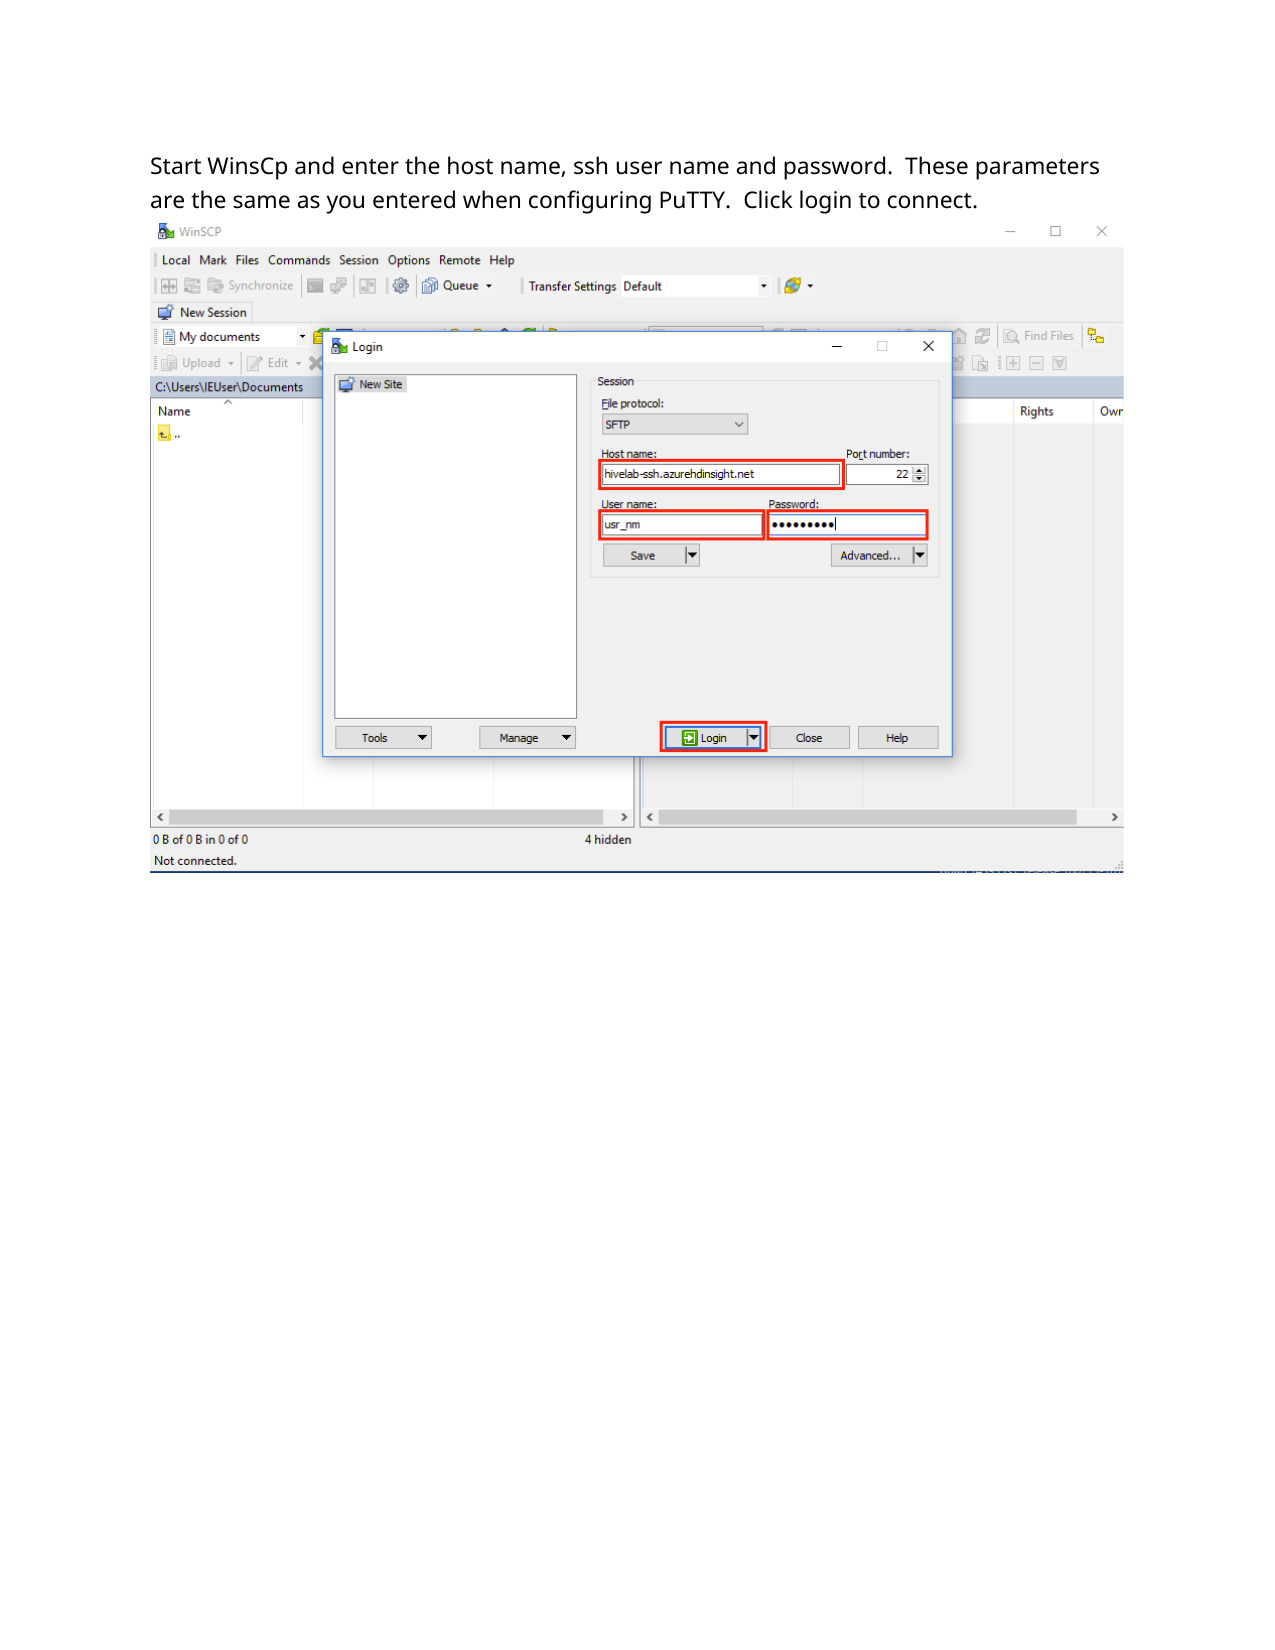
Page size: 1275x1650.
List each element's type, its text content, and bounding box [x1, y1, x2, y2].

picture [150, 217, 1124, 873]
